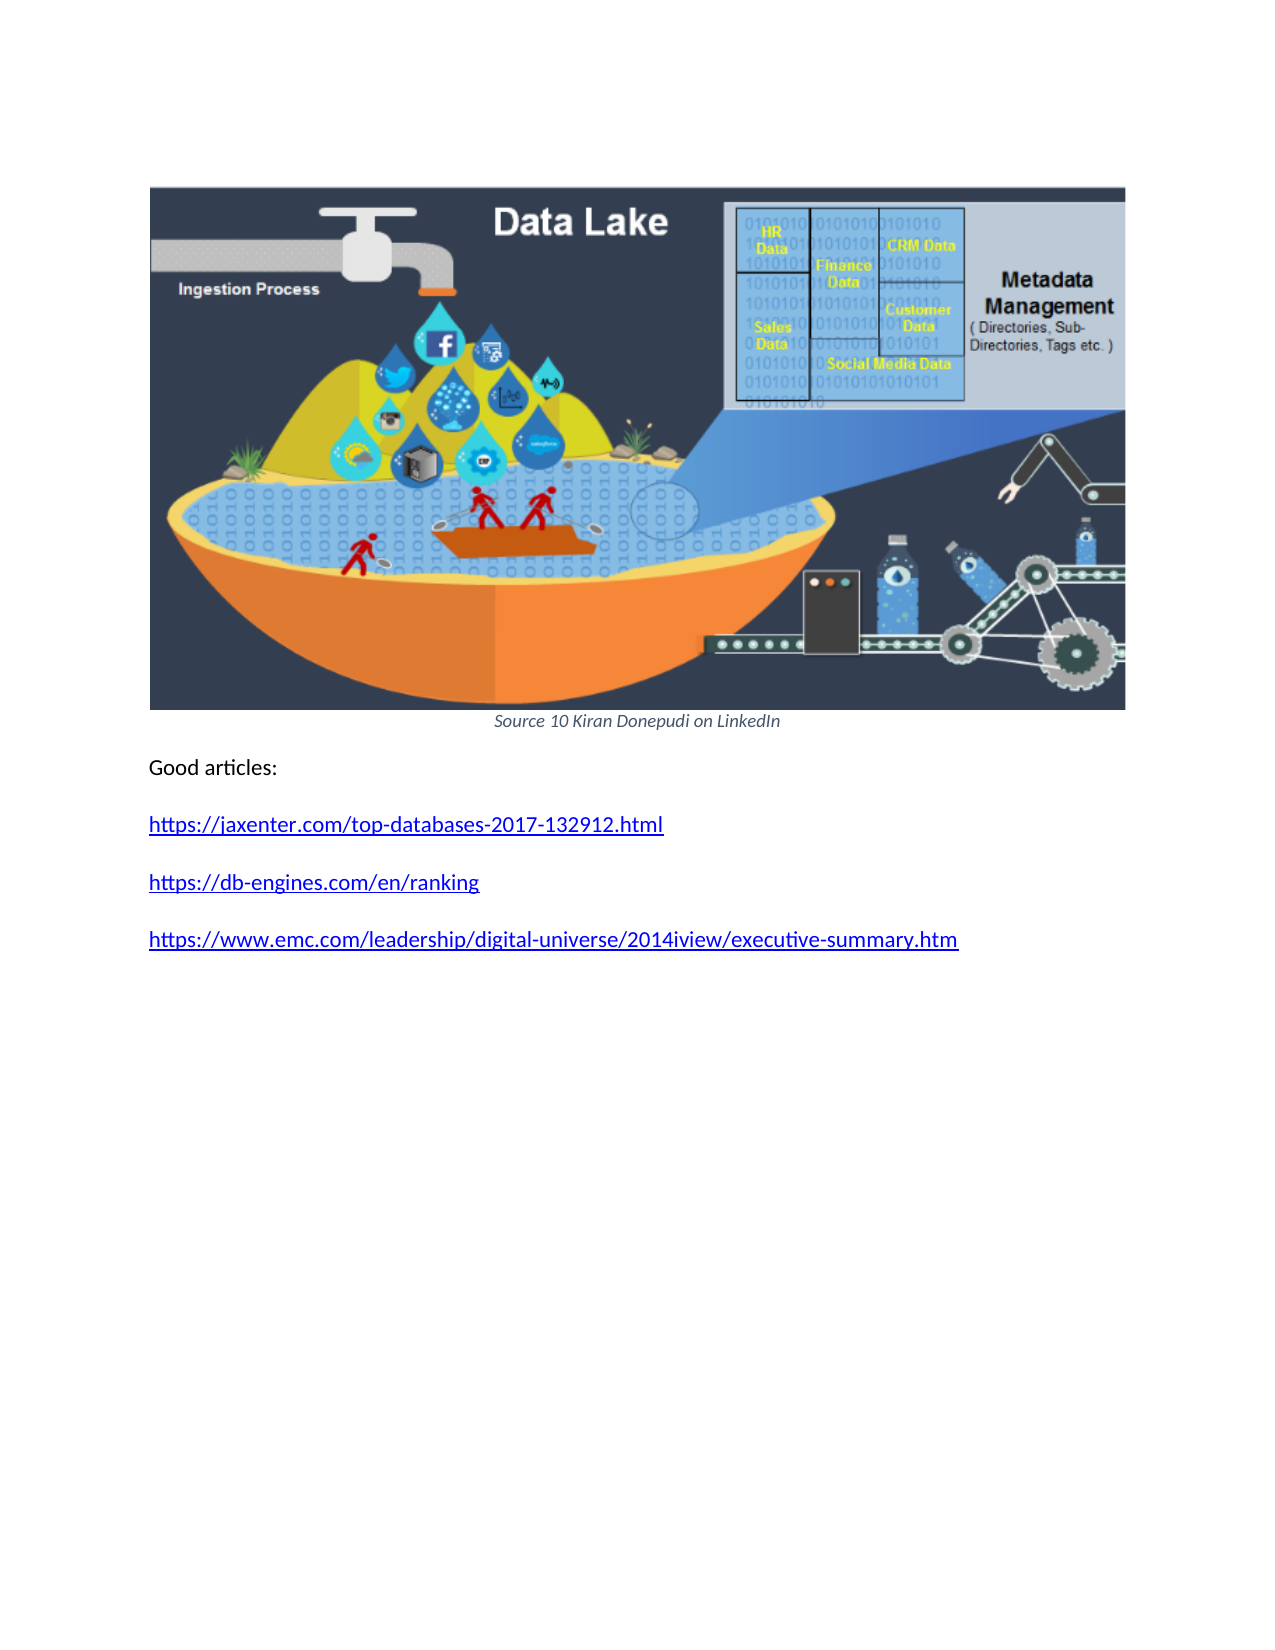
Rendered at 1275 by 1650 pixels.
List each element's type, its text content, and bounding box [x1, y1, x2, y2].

text https://www.emc.com/leadership/digital-universe/2014iview/executive-summary.htm [148, 925, 1125, 953]
text https://jaxenter.com/top-databases-2017-132912.html [148, 810, 1125, 838]
text https://db-engines.com/en/ranking [148, 868, 1125, 896]
text Good articles: [148, 753, 1125, 781]
picture [150, 150, 1126, 710]
